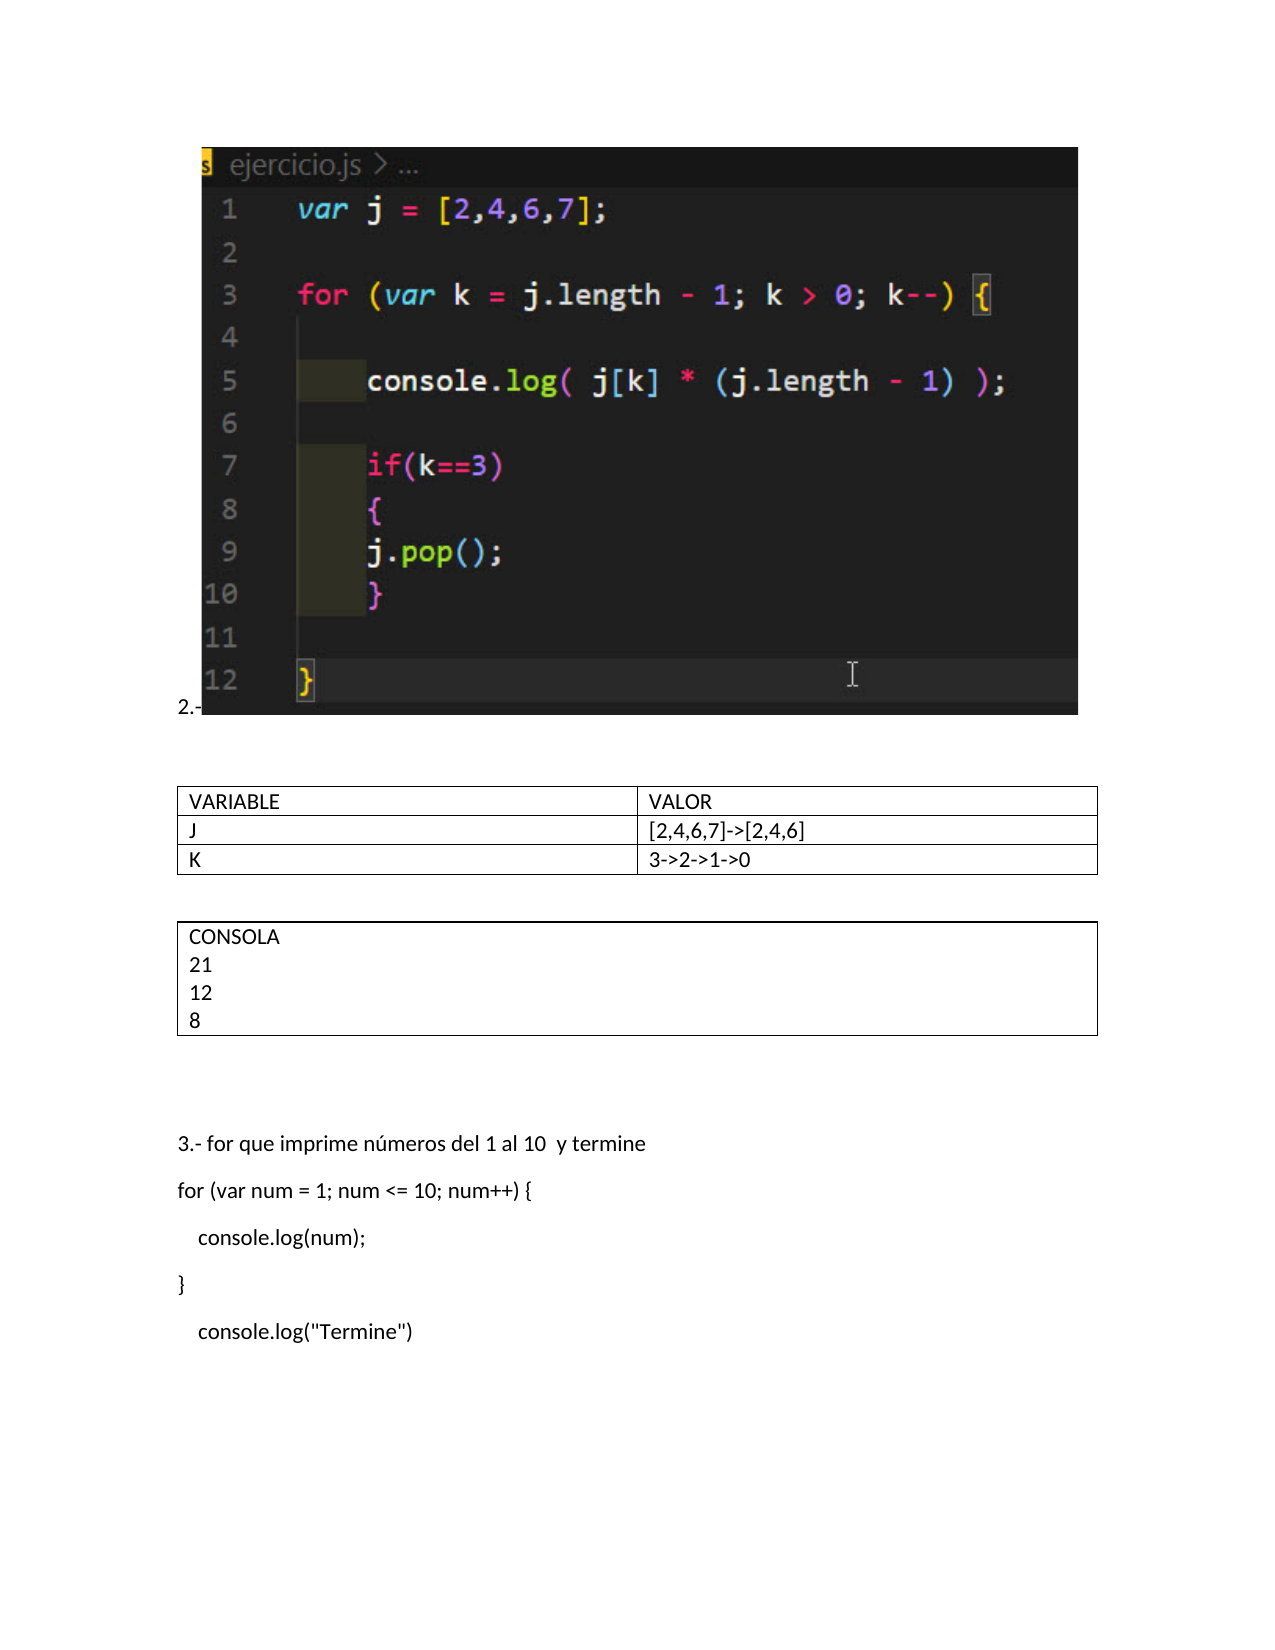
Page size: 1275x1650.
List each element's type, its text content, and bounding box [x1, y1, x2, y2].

table_cell [2,4,6,7]->[2,4,6] [638, 816, 1097, 844]
table_header VARIABLE [178, 787, 637, 815]
picture [201, 147, 1079, 715]
table_cell K [178, 845, 637, 873]
text for (var num = 1; num <= 10; num++) { [177, 1176, 1098, 1204]
text 3.- for que imprime números del 1 al 10 y termine [177, 1129, 1098, 1157]
text console.log("Termine") [177, 1317, 1098, 1345]
text } [177, 1270, 1098, 1298]
table_cell J [178, 816, 637, 844]
text console.log(num); [177, 1223, 1098, 1251]
table_cell 3->2->1->0 [638, 845, 1097, 873]
table_header VALOR [638, 787, 1097, 815]
table_header CONSOLA 21 12 8 [178, 923, 1097, 1034]
